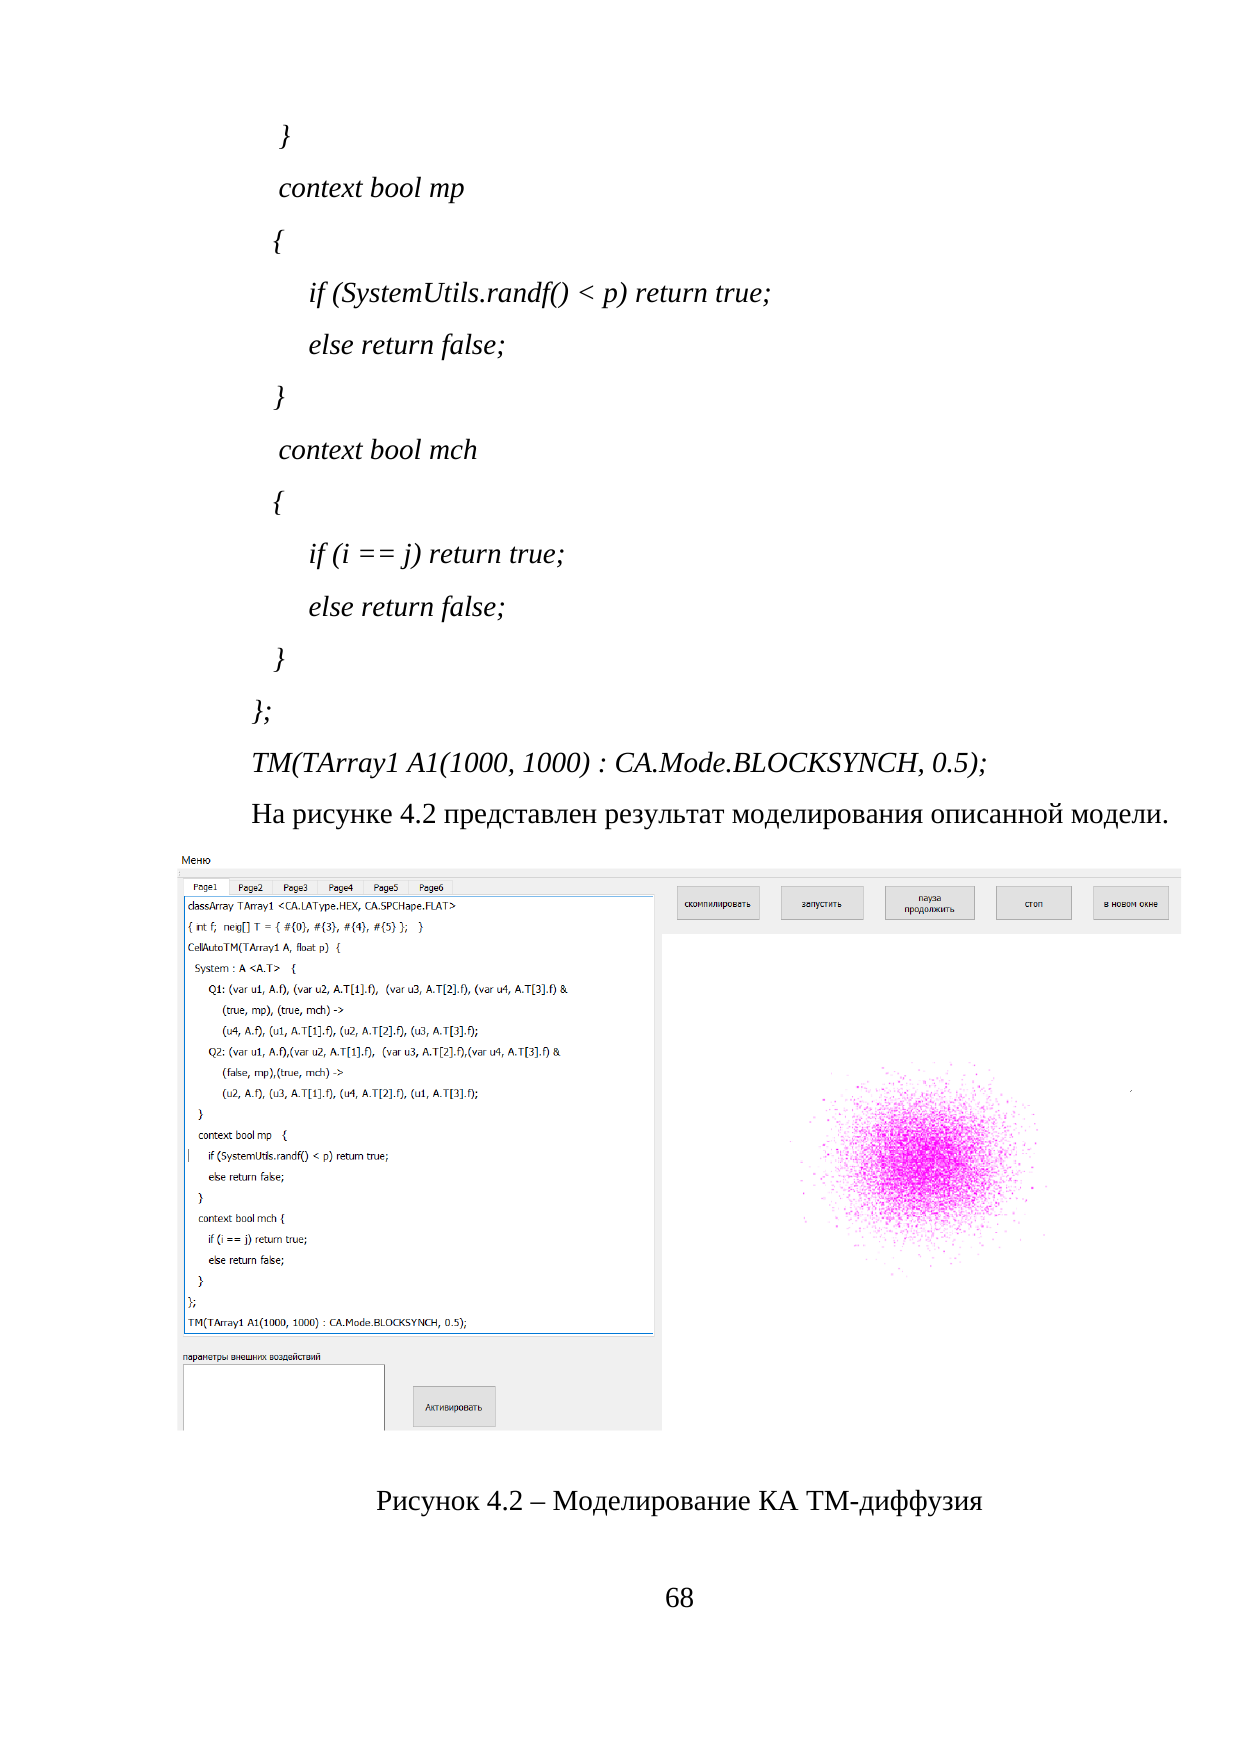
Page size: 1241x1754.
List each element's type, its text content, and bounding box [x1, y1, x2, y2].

text else return false; [251, 589, 1181, 622]
text if (i == j) return true; [251, 536, 1181, 570]
text ТМ(TArray1 A1(1000, 1000) : CA.Mode.BLOCKSYNCH, 0.5); [177, 746, 1181, 779]
text context bool mp [251, 170, 1181, 204]
text } [251, 118, 1181, 152]
text { [251, 223, 1181, 256]
text } [251, 379, 1181, 413]
text Рисунок 4.2 – Моделирование КА ТМ-диффузия [177, 1483, 1181, 1517]
text }; [251, 693, 1181, 727]
picture [177, 846, 1182, 1467]
text { [251, 484, 1181, 518]
text if (SystemUtils.randf() < p) return true; [251, 275, 1181, 308]
text } [251, 641, 1181, 674]
text context bool mch [251, 432, 1181, 465]
text else return false; [251, 327, 1181, 361]
text На рисунке 4.2 представлен результат моделирования описанной модели. [177, 796, 1181, 829]
